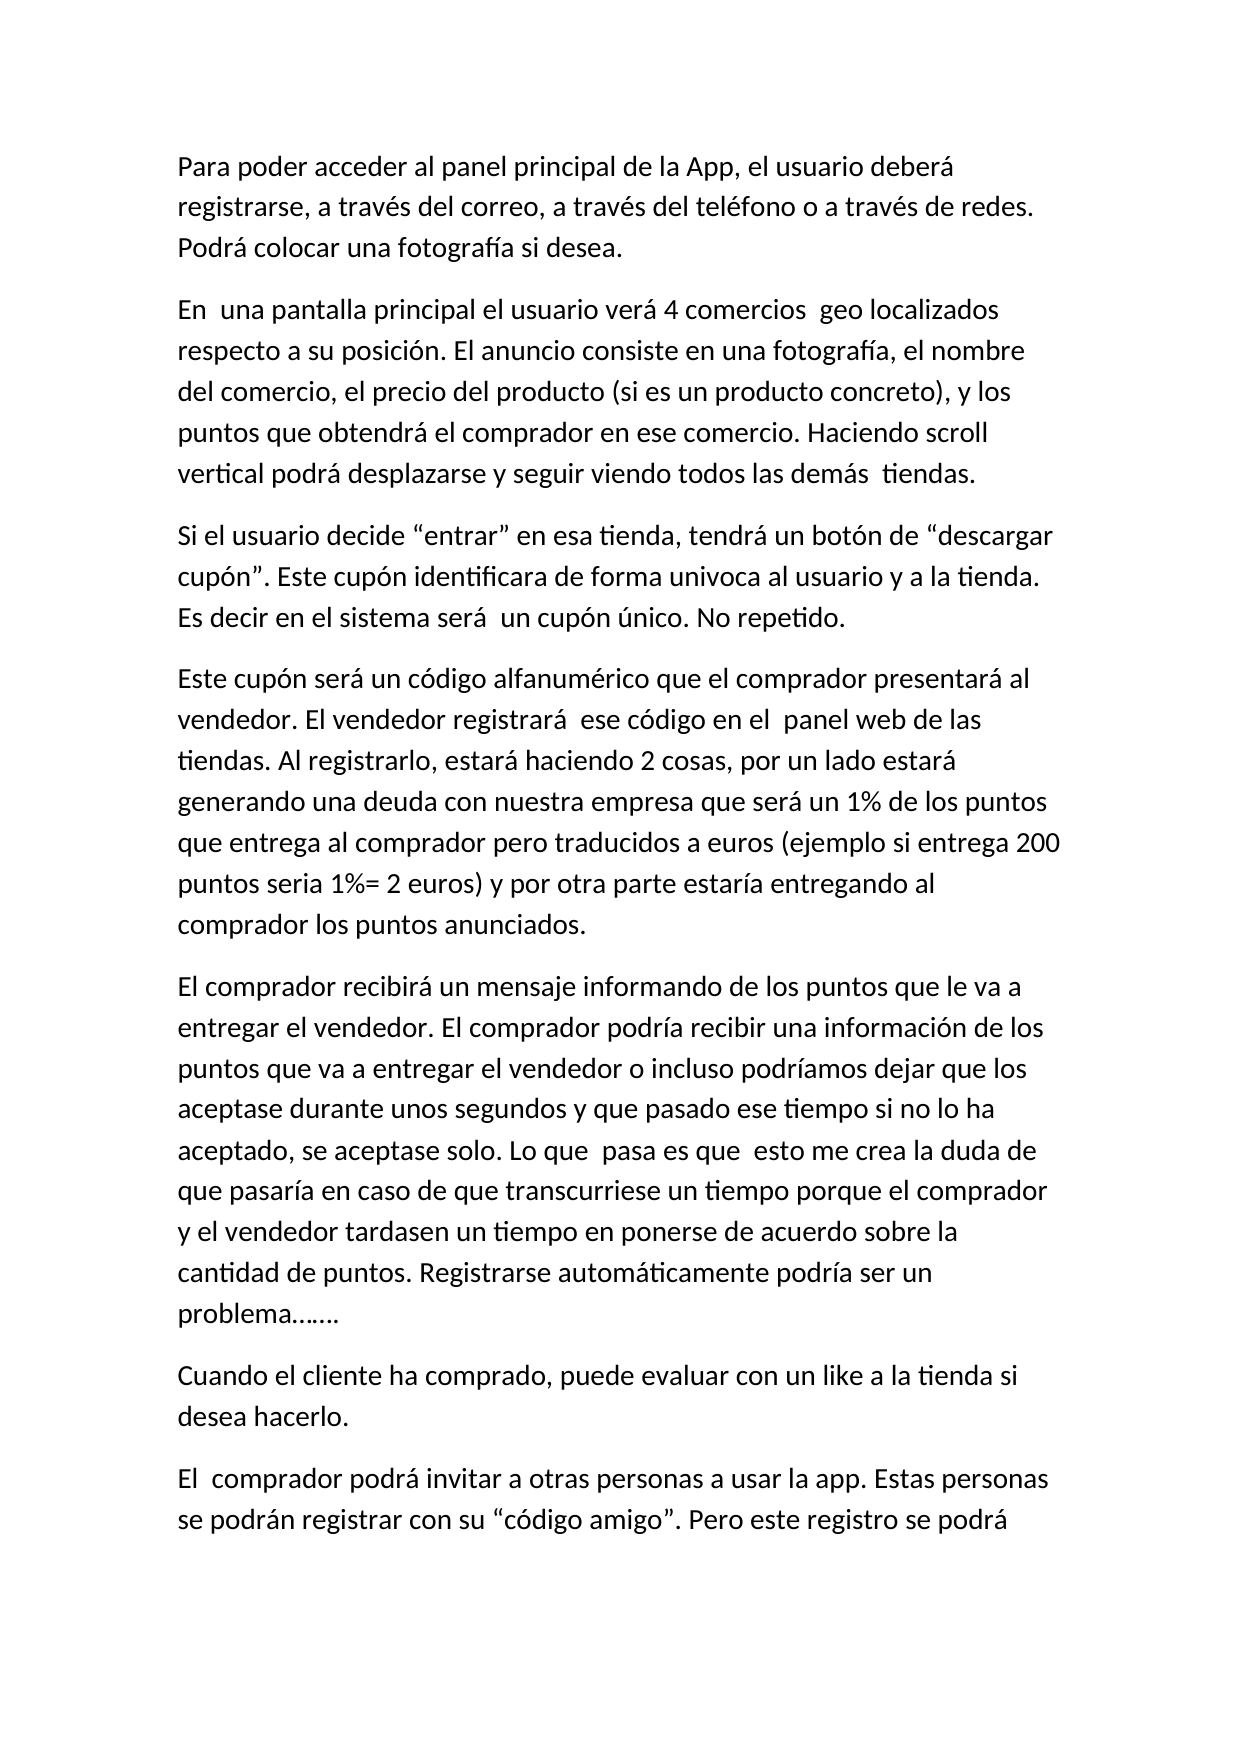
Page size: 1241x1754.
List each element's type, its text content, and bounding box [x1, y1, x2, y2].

text Cuando el cliente ha comprado, puede evaluar con un like a la tienda si desea hacerlo. [177, 1357, 1063, 1434]
text En una pantalla principal el usuario verá 4 comercios geo localizados respecto a su posición. El anuncio consiste en una fotografía, el nombre del comercio, el precio del producto (si es un producto concreto), y los puntos que obtendrá el comprador en ese comercio. Haciendo scroll vertical podrá desplazarse y seguir viendo todos las demás tiendas. [177, 291, 1063, 491]
text Para poder acceder al panel principal de la App, el usuario deberá registrarse, a través del correo, a través del teléfono o a través de redes. Podrá colocar una fotografía si desea. [177, 148, 1063, 265]
text Este cupón será un código alfanumérico que el comprador presentará al vendedor. El vendedor registrará ese código en el panel web de las tiendas. Al registrarlo, estará haciendo 2 cosas, por un lado estará generando una deuda con nuestra empresa que será un 1% de los puntos que entrega al comprador pero traducidos a euros (ejemplo si entrega 200 puntos seria 1%= 2 euros) y por otra parte estaría entregando al comprador los puntos anunciados. [177, 660, 1063, 942]
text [177, 1460, 1063, 1536]
text Si el usuario decide “entrar” en esa tienda, tendrá un botón de “descargar cupón”. Este cupón identificara de forma univoca al usuario y a la tienda. Es decir en el sistema será un cupón único. No repetido. [177, 517, 1063, 634]
text El comprador recibirá un mensaje informando de los puntos que le va a entregar el vendedor. El comprador podría recibir una información de los puntos que va a entregar el vendedor o incluso podríamos dejar que los aceptase durante unos segundos y que pasado ese tiempo si no lo ha aceptado, se aceptase solo. Lo que pasa es que esto me crea la duda de que pasaría en caso de que transcurriese un tiempo porque el comprador y el vendedor tardasen un tiempo en ponerse de acuerdo sobre la cantidad de puntos. Registrarse automáticamente podría ser un problema……. [177, 968, 1063, 1331]
